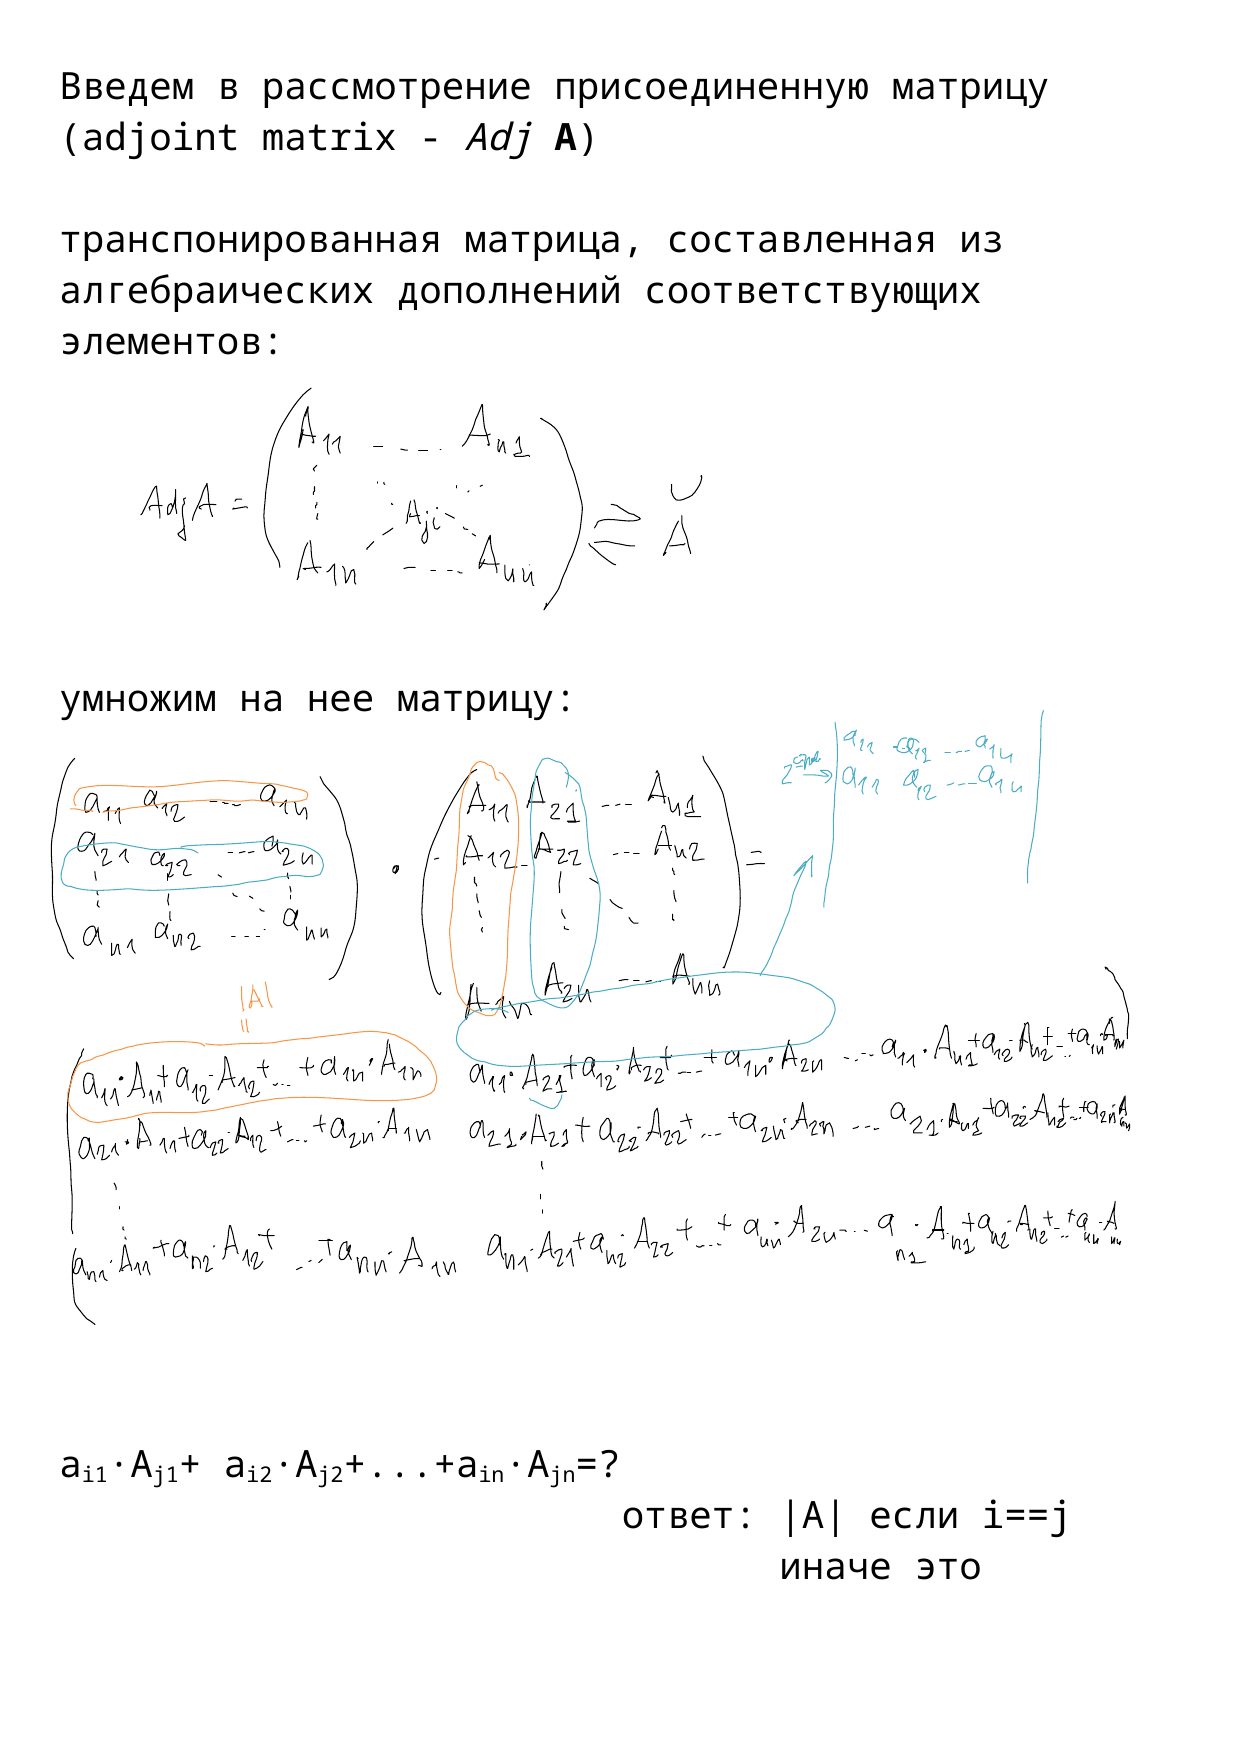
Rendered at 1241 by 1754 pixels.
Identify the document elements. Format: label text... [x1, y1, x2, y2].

text транспонированная матрица, составленная из алгебраических дополнений соответствующих элементов: [59, 212, 1181, 365]
text ai1·Aj1+ ai2·Aj2+...+ain·Ajn=? [59, 1437, 1181, 1488]
text иначе это [59, 1539, 1181, 1590]
text ответ: |A| если i==j [59, 1488, 1181, 1539]
text умножим на нее матрицу: [59, 672, 1181, 723]
text Введем в рассмотрение присоединенную матрицу [59, 59, 1181, 110]
text (adjoint matrix - Adj A) [59, 110, 1181, 161]
